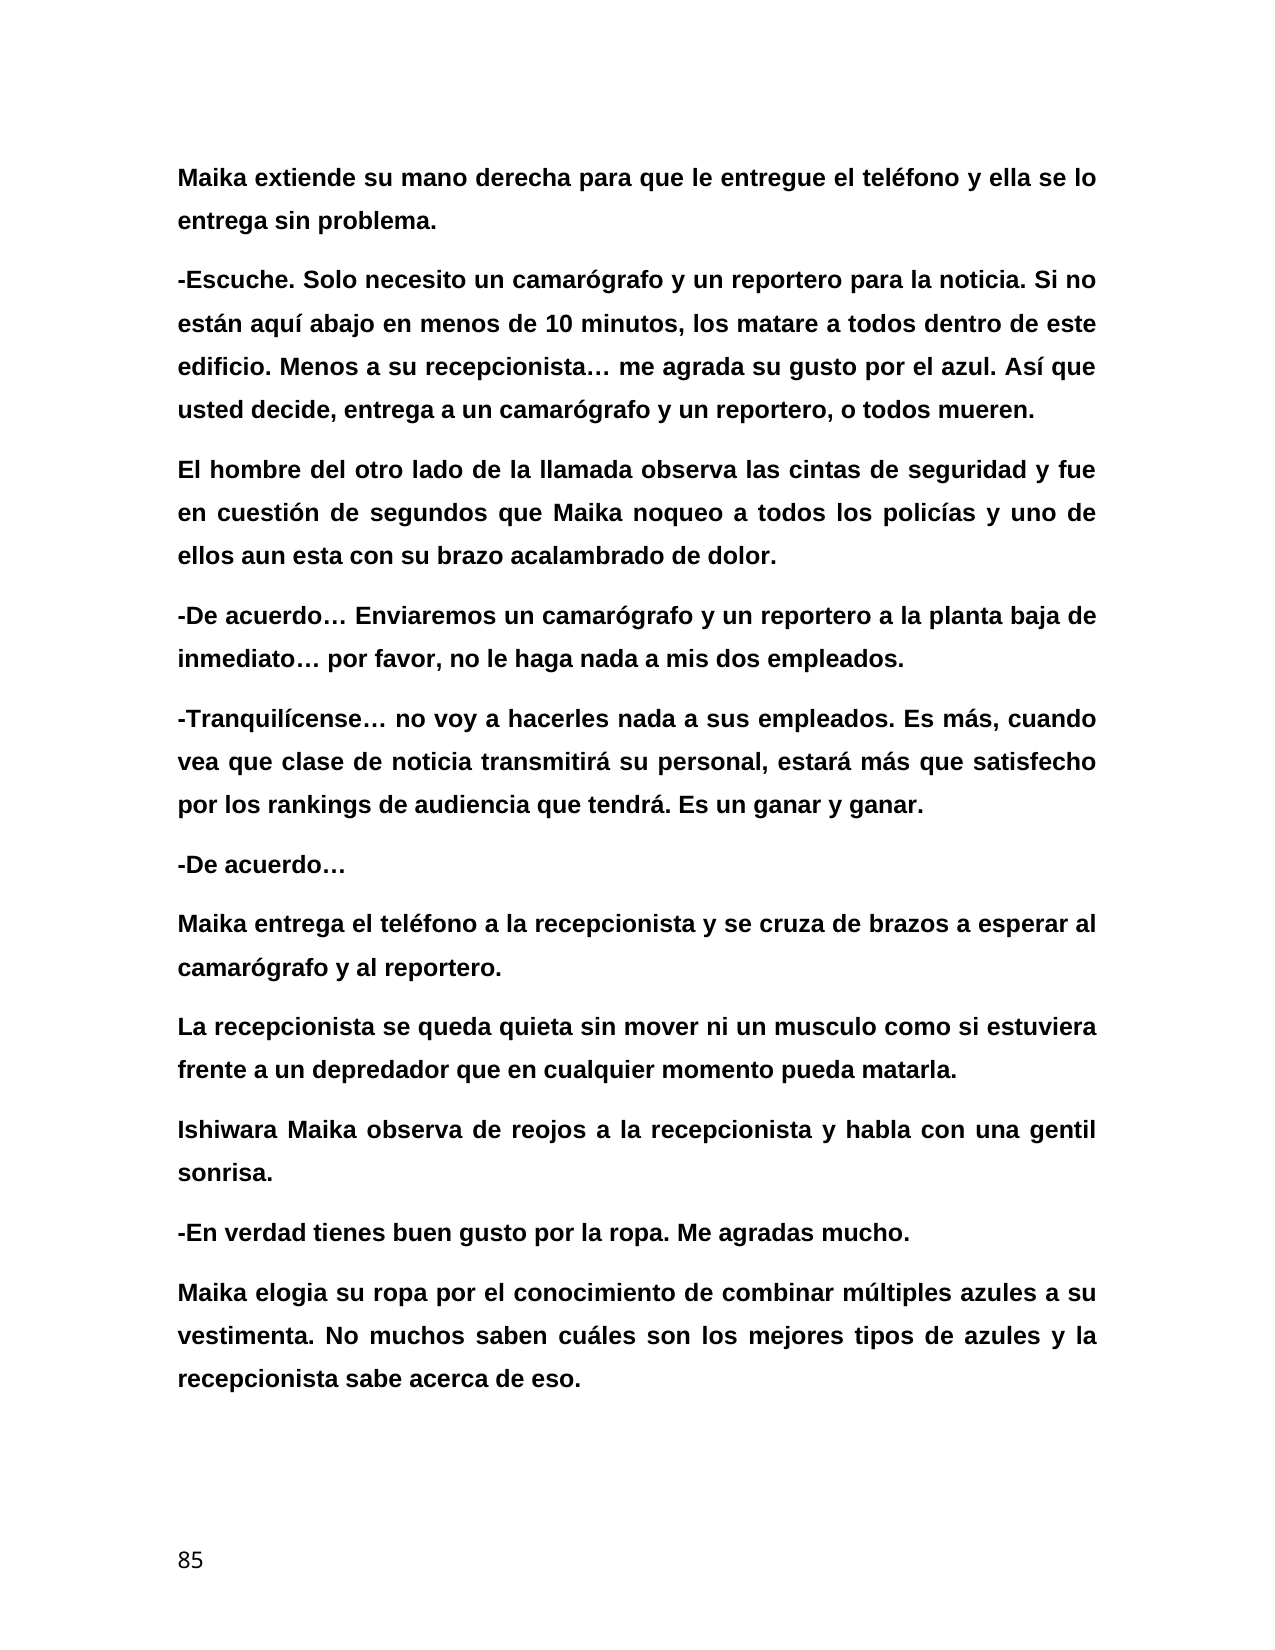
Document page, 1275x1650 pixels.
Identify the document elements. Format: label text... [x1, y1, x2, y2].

text La recepcionista se queda quieta sin mover ni un musculo como si estuviera frente a un depredador que en cualquier momento pueda matarla. [177, 1012, 1098, 1084]
text -De acuerdo… [177, 849, 1098, 878]
text El hombre del otro lado de la llamada observa las cintas de seguridad y fue en cuestión de segundos que Maika noqueo a todos los policías y uno de ellos aun esta con su brazo acalambrado de dolor. [177, 454, 1098, 569]
text -En verdad tienes buen gusto por la ropa. Me agradas mucho. [177, 1218, 1098, 1247]
text Maika entrega el teléfono a la recepcionista y se cruza de brazos a esperar al camarógrafo y al reportero. [177, 909, 1098, 981]
text Maika extiende su mano derecha para que le entregue el teléfono y ella se lo entrega sin problema. [177, 162, 1098, 234]
text -Escuche. Solo necesito un camarógrafo y un reportero para la noticia. Si no están aquí abajo en menos de 10 minutos, los matare a todos dentro de este edificio. Menos a su recepcionista… me agrada su gusto por el azul. Así que usted decide, entrega a un camarógrafo y un reportero, o todos mueren. [177, 265, 1098, 423]
text Maika elogia su ropa por el conocimiento de combinar múltiples azules a su vestimenta. No muchos saben cuáles son los mejores tipos de azules y la recepcionista sabe acerca de eso. [177, 1278, 1098, 1393]
text -Tranquilícense… no voy a hacerles nada a sus empleados. Es más, cuando vea que clase de noticia transmitirá su personal, estará más que satisfecho por los rankings de audiencia que tendrá. Es un ganar y ganar. [177, 703, 1098, 818]
text -De acuerdo… Enviaremos un camarógrafo y un reportero a la planta baja de inmediato… por favor, no le haga nada a mis dos empleados. [177, 601, 1098, 672]
text Ishiwara Maika observa de reojos a la recepcionista y habla con una gentil sonrisa. [177, 1115, 1098, 1187]
